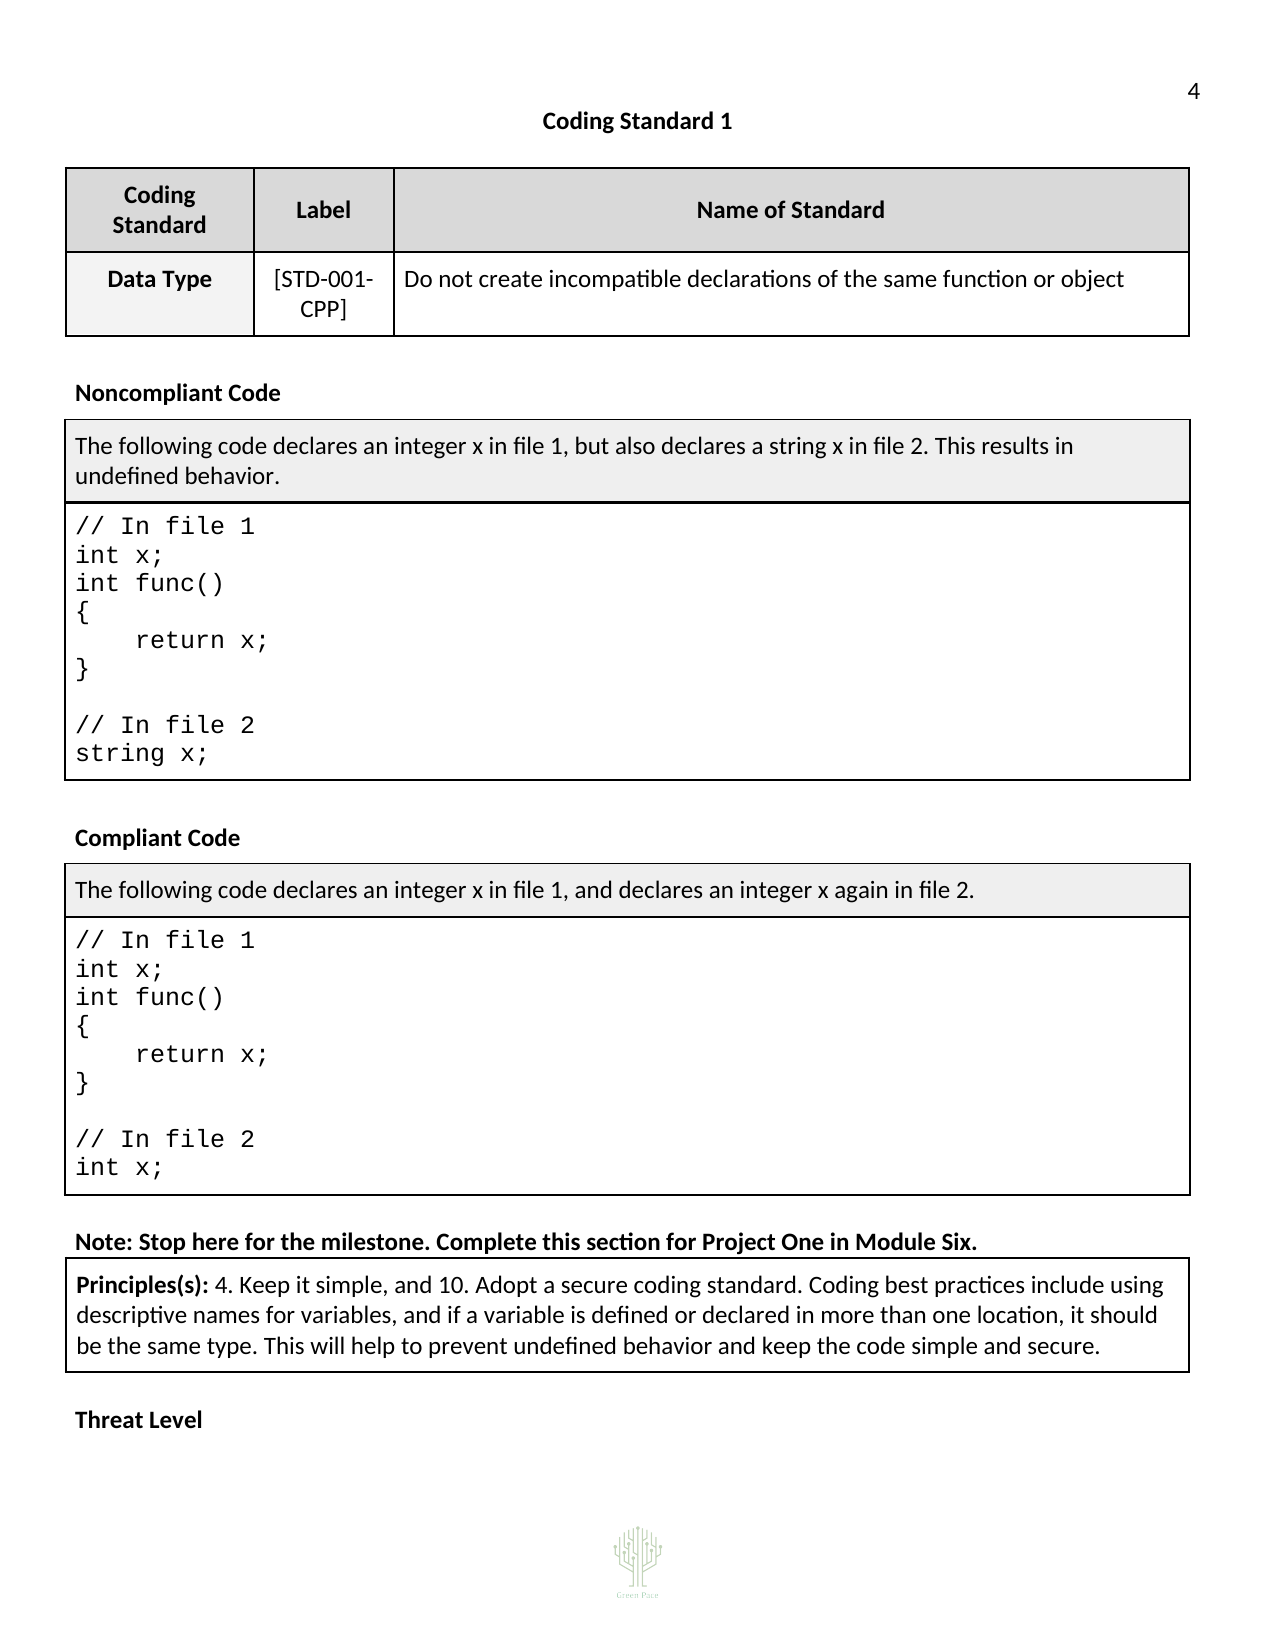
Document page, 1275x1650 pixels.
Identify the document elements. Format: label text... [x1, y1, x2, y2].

text Note: Stop here for the milestone. Complete this section for Project One in Module Six. [75, 1226, 1200, 1257]
subtitle Coding Standard 1 [75, 106, 1200, 136]
table_cell The following code declares an integer x in file 1, and declares an integer x again in file 2. [66, 864, 1189, 916]
table_cell Do not create incompatible declarations of the same function or object [395, 253, 1188, 334]
table_header Compliant Code [65, 812, 1189, 863]
table_cell [STD-001-CPP] [255, 253, 393, 334]
table_header Principles(s): 4. Keep it simple, and 10. Adopt a secure coding standard. Coding best practices include using descriptive names for variables, and if a variable is defined or declared in more than one location, it should be the same type. This will help to prevent undefined behavior and keep the code simple and secure. [67, 1259, 1188, 1371]
picture [605, 1521, 670, 1606]
table_cell Data Type [67, 253, 253, 334]
table_header Noncompliant Code [65, 367, 1189, 418]
table_header Label [255, 169, 393, 251]
table_cell The following code declares an integer x in file 1, but also declares a string x in file 2. This results in undefined behavior. [66, 420, 1189, 501]
table_cell // In file 1 int x; int func() { return x; } // In file 2 int x; [66, 918, 1189, 1193]
table_header Coding Standard [67, 169, 253, 251]
text Threat Level [75, 1404, 1200, 1434]
table_header Name of Standard [395, 169, 1188, 251]
table_cell // In file 1 int x; int func() { return x; } // In file 2 string x; [66, 504, 1189, 779]
